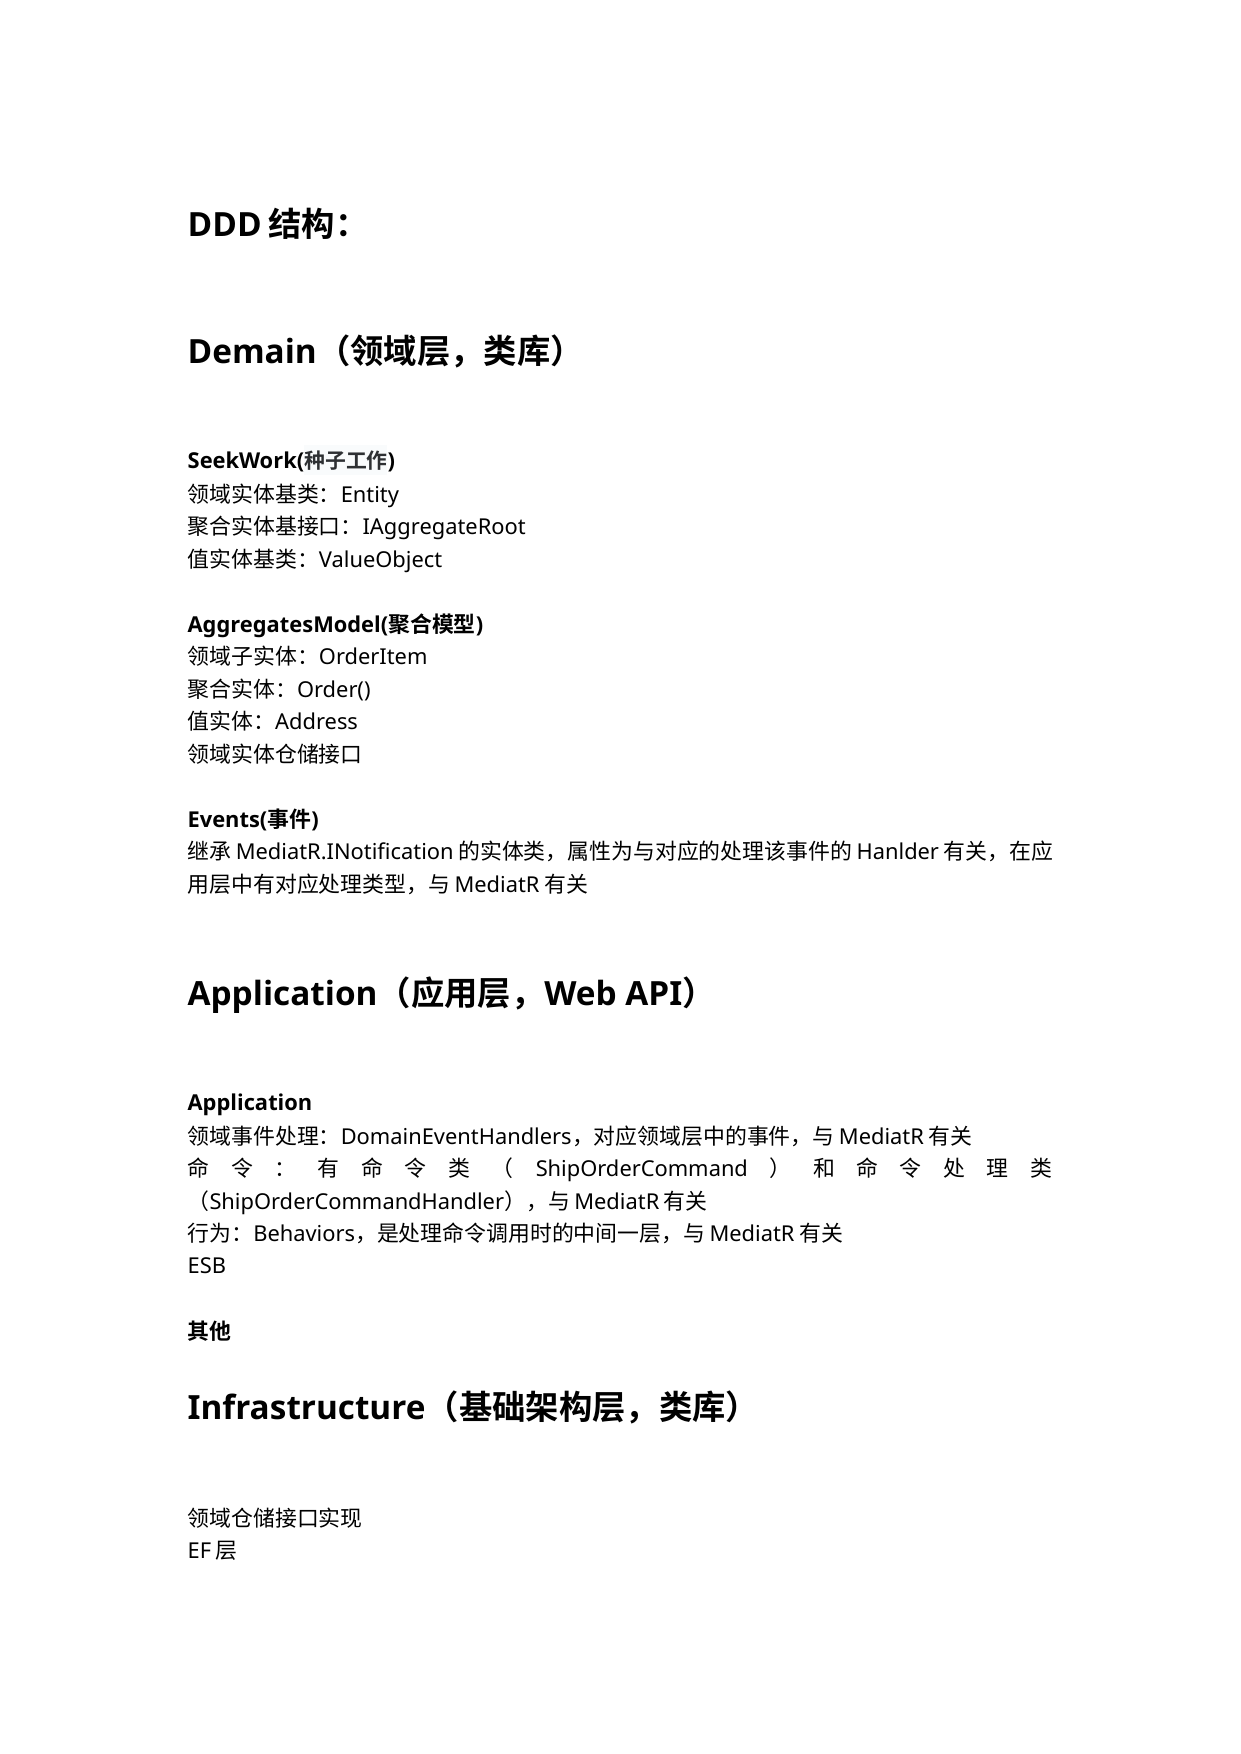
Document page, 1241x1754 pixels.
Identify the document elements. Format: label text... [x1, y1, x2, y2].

subtitle DDD结构： [187, 189, 1053, 254]
text 命令：有命令类（ShipOrderCommand）和命令处理类（ShipOrderCommandHandler），与MediatR有关 [187, 1151, 1053, 1216]
subtitle Demain（领域层，类库） [187, 316, 1053, 381]
text 聚合实体基接口：IAggregateRoot [187, 509, 1053, 541]
text 其他 [187, 1313, 1053, 1346]
text 聚合实体：Order() [187, 671, 1053, 704]
text 领域实体基类：Entity [187, 476, 1053, 509]
text 领域实体仓储接口 [187, 736, 1053, 769]
subtitle Application（应用层，Web API） [187, 958, 1053, 1023]
text 行为：Behaviors，是处理命令调用时的中间一层，与MediatR有关 [187, 1216, 1053, 1248]
text EF层 [187, 1533, 1053, 1565]
text 领域仓储接口实现 [187, 1500, 1053, 1533]
text ESB [187, 1248, 1053, 1281]
text 继承MediatR.INotification的实体类，属性为与对应的处理该事件的Hanlder有关，在应用层中有对应处理类型，与MediatR有关 [187, 834, 1053, 899]
text 值实体基类：ValueObject [187, 541, 1053, 574]
text Application [187, 1086, 1053, 1118]
text 领域事件处理：DomainEventHandlers，对应领域层中的事件，与MediatR有关 [187, 1118, 1053, 1151]
text SeekWork(种子工作) [187, 444, 1053, 476]
text AggregatesModel(聚合模型) [187, 606, 1053, 639]
text Events(事件) [187, 801, 1053, 834]
text 领域子实体：OrderItem [187, 639, 1053, 671]
subtitle Infrastructure（基础架构层，类库） [187, 1373, 1053, 1438]
text 值实体：Address [187, 704, 1053, 736]
